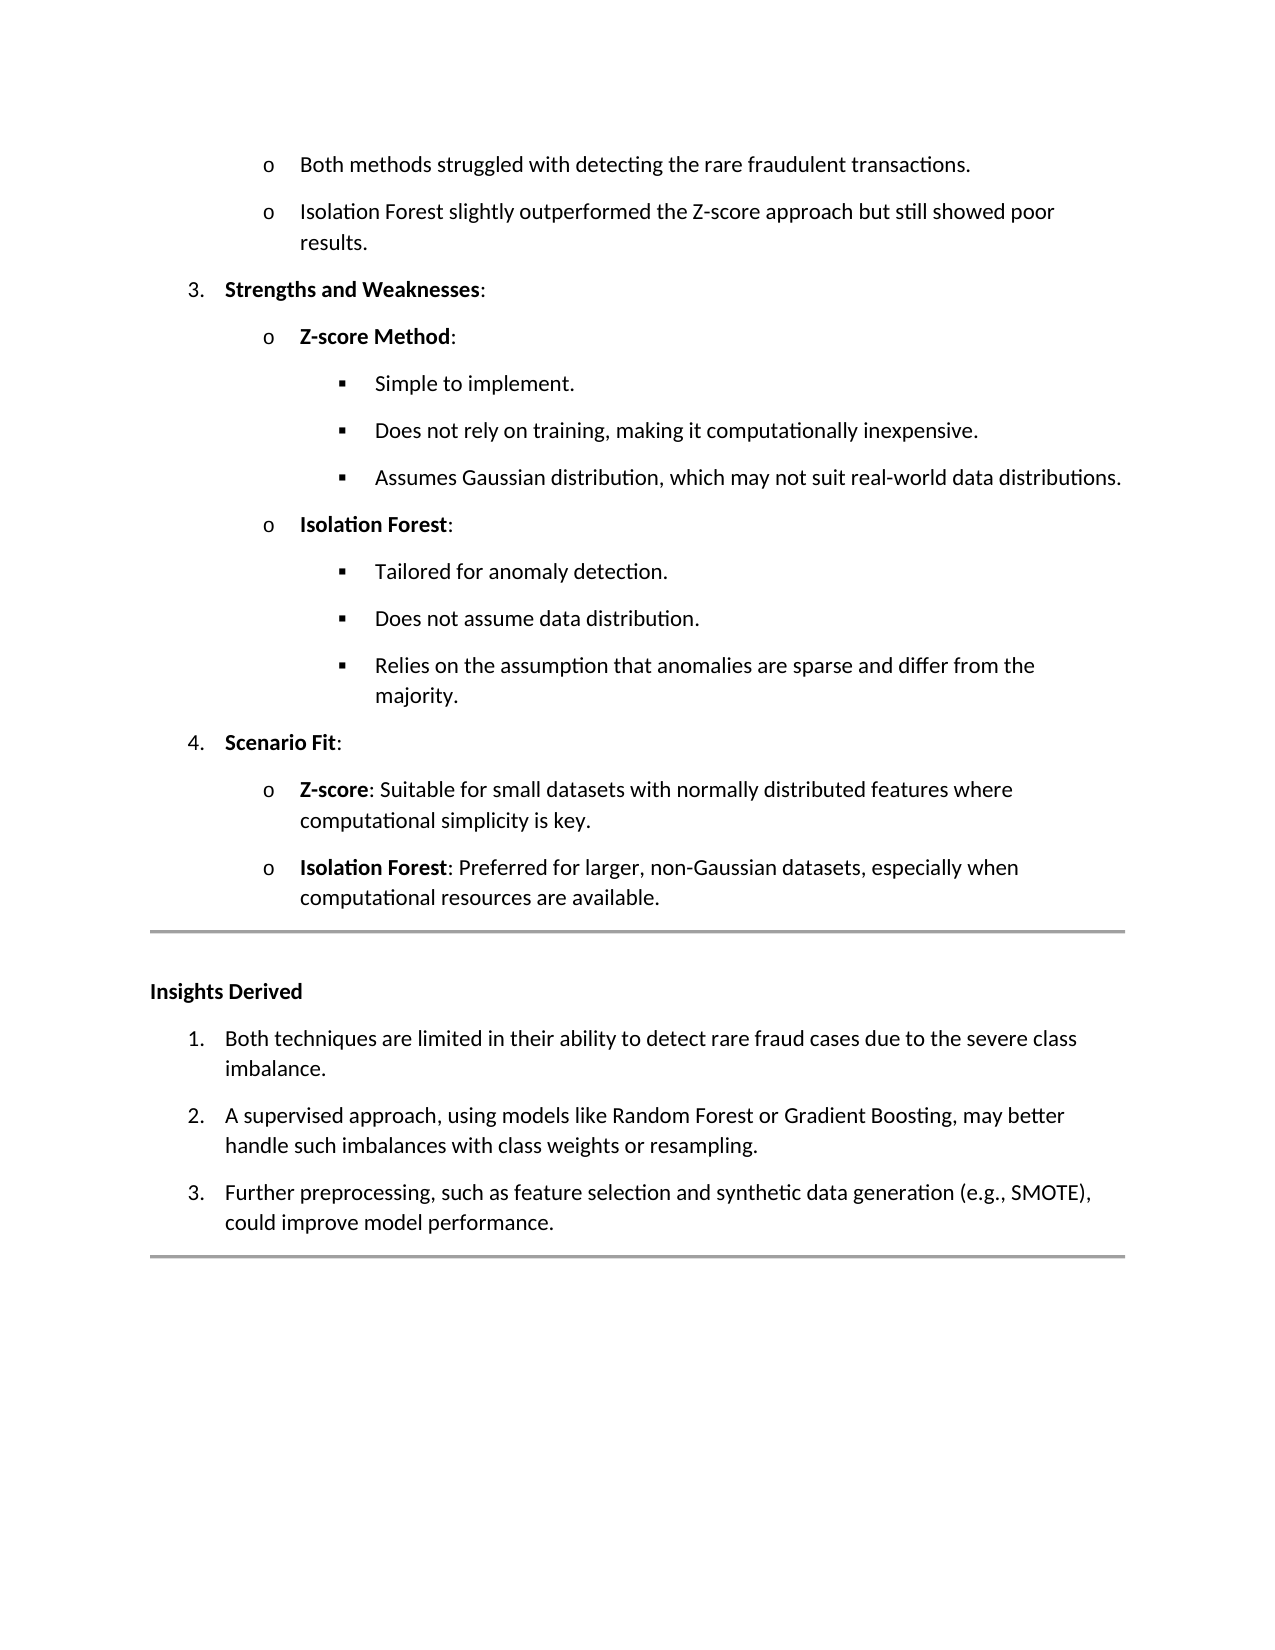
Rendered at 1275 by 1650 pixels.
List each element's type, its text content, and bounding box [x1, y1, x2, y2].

list Both methods struggled with detecting the rare fraudulent transactions. [262, 150, 1125, 178]
list Relies on the assumption that anomalies are sparse and differ from the majority. [337, 651, 1125, 709]
list Both techniques are limited in their ability to detect rare fraud cases due to the severe class imbalance. [187, 1024, 1125, 1082]
list Isolation Forest slightly outperformed the Z-score approach but still showed poor results. [262, 197, 1125, 256]
list Does not rely on training, making it computationally inexpensive. [337, 416, 1125, 444]
list Isolation Forest: Preferred for larger, non-Gaussian datasets, especially when computational resources are available. [262, 853, 1125, 911]
list Z-score Method: [262, 322, 1125, 350]
list A supervised approach, using models like Random Forest or Gradient Boosting, may better handle such imbalances with class weights or resampling. [187, 1101, 1125, 1159]
list Tailored for anomaly detection. [337, 557, 1125, 585]
list Does not assume data distribution. [337, 604, 1125, 632]
list Simple to implement. [337, 369, 1125, 397]
text Insights Derived [150, 977, 1125, 1005]
list Assumes Gaussian distribution, which may not suit real-world data distributions. [337, 463, 1125, 491]
list Strengths and Weaknesses: [187, 275, 1125, 303]
list Further preprocessing, such as feature selection and synthetic data generation (e.g., SMOTE), could improve model performance. [187, 1178, 1125, 1236]
list Z-score: Suitable for small datasets with normally distributed features where computational simplicity is key. [262, 775, 1125, 834]
list Isolation Forest: [262, 510, 1125, 538]
list Scenario Fit: [187, 728, 1125, 756]
